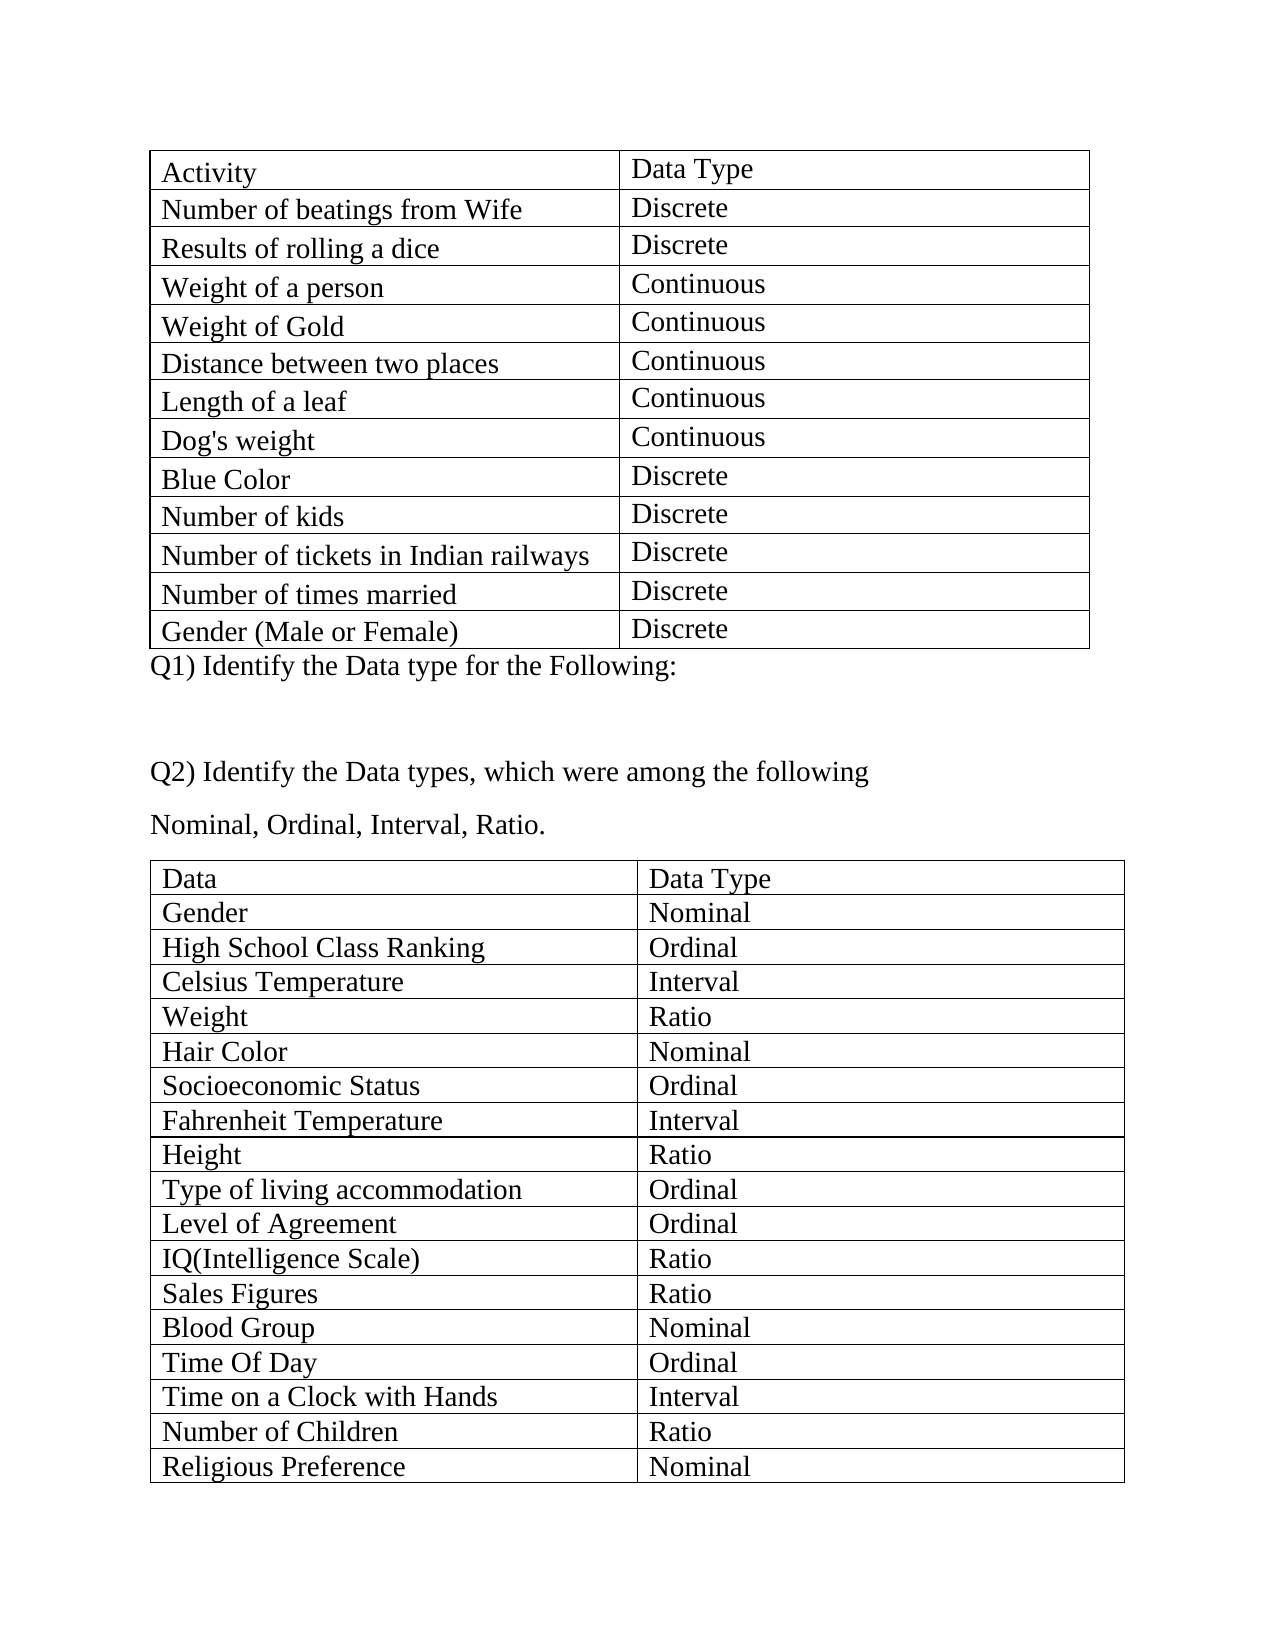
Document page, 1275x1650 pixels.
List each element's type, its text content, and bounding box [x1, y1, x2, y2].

table_cell Discrete [620, 190, 1089, 226]
table_cell Gender [151, 895, 637, 929]
table_cell Religious Preference [151, 1449, 637, 1482]
table_cell High School Class Ranking [151, 930, 637, 963]
table_cell Continuous [620, 419, 1089, 457]
table_cell Number of tickets in Indian railways [151, 534, 619, 572]
table_cell Time on a Clock with Hands [151, 1380, 637, 1413]
table_header Activity [151, 151, 619, 189]
table_header Data [151, 861, 637, 894]
table_cell Socioeconomic Status [151, 1068, 637, 1102]
table_cell Ratio [638, 999, 1124, 1033]
table_cell Discrete [620, 227, 1089, 265]
table_cell Ordinal [638, 1345, 1124, 1378]
table_cell Discrete [620, 497, 1089, 533]
table_cell Ratio [638, 1241, 1124, 1275]
table_cell Distance between two places [151, 343, 619, 379]
table_cell Blue Color [151, 458, 619, 496]
table_cell Discrete [620, 573, 1089, 610]
table_cell Weight of a person [151, 266, 619, 303]
table_cell Interval [638, 965, 1124, 998]
table_cell Continuous [620, 305, 1089, 342]
table_cell Ordinal [638, 1172, 1124, 1206]
table_cell Dog's weight [151, 419, 619, 457]
table_cell Continuous [620, 343, 1089, 379]
table_cell Blood Group [151, 1310, 637, 1344]
table_cell Ratio [638, 1276, 1124, 1309]
table_cell Ordinal [638, 1207, 1124, 1240]
table_cell Celsius Temperature [151, 965, 637, 998]
table_cell Level of Agreement [151, 1207, 637, 1240]
table_cell Gender (Male or Female) [151, 611, 619, 647]
table_cell Nominal [638, 1310, 1124, 1344]
table_cell Interval [638, 1380, 1124, 1413]
table_cell Ordinal [638, 930, 1124, 963]
table_cell IQ(Intelligence Scale) [151, 1241, 637, 1275]
table_cell Height [151, 1138, 637, 1171]
table_header Data Type [638, 861, 1124, 894]
table_cell Discrete [620, 611, 1089, 647]
table_cell Ordinal [638, 1068, 1124, 1102]
table_cell Discrete [620, 534, 1089, 572]
table_cell Length of a leaf [151, 380, 619, 418]
table_header Data Type [620, 151, 1089, 189]
text Q1) Identify the Data type for the Following: [150, 648, 1125, 682]
table_cell Type of living accommodation [151, 1172, 637, 1206]
table_cell Number of beatings from Wife [151, 190, 619, 226]
table_cell Number of Children [151, 1414, 637, 1448]
table_cell Continuous [620, 266, 1089, 303]
table_cell Weight of Gold [151, 305, 619, 342]
table_cell Nominal [638, 1449, 1124, 1482]
table_cell Sales Figures [151, 1276, 637, 1309]
table_cell Nominal [638, 895, 1124, 929]
table_cell Interval [638, 1103, 1124, 1136]
table_cell Fahrenheit Temperature [151, 1103, 637, 1136]
text Q2) Identify the Data types, which were among the following [150, 754, 1125, 788]
table_cell Nominal [638, 1034, 1124, 1067]
table_cell Ratio [638, 1138, 1124, 1171]
text Nominal, Ordinal, Interval, Ratio. [150, 807, 1125, 841]
table_cell Continuous [620, 380, 1089, 418]
table_cell Number of kids [151, 497, 619, 533]
table_cell Discrete [620, 458, 1089, 496]
table_cell Results of rolling a dice [151, 227, 619, 265]
table_cell Hair Color [151, 1034, 637, 1067]
table_cell Weight [151, 999, 637, 1033]
table_cell Ratio [638, 1414, 1124, 1448]
table_cell Time Of Day [151, 1345, 637, 1378]
table_cell Number of times married [151, 573, 619, 610]
